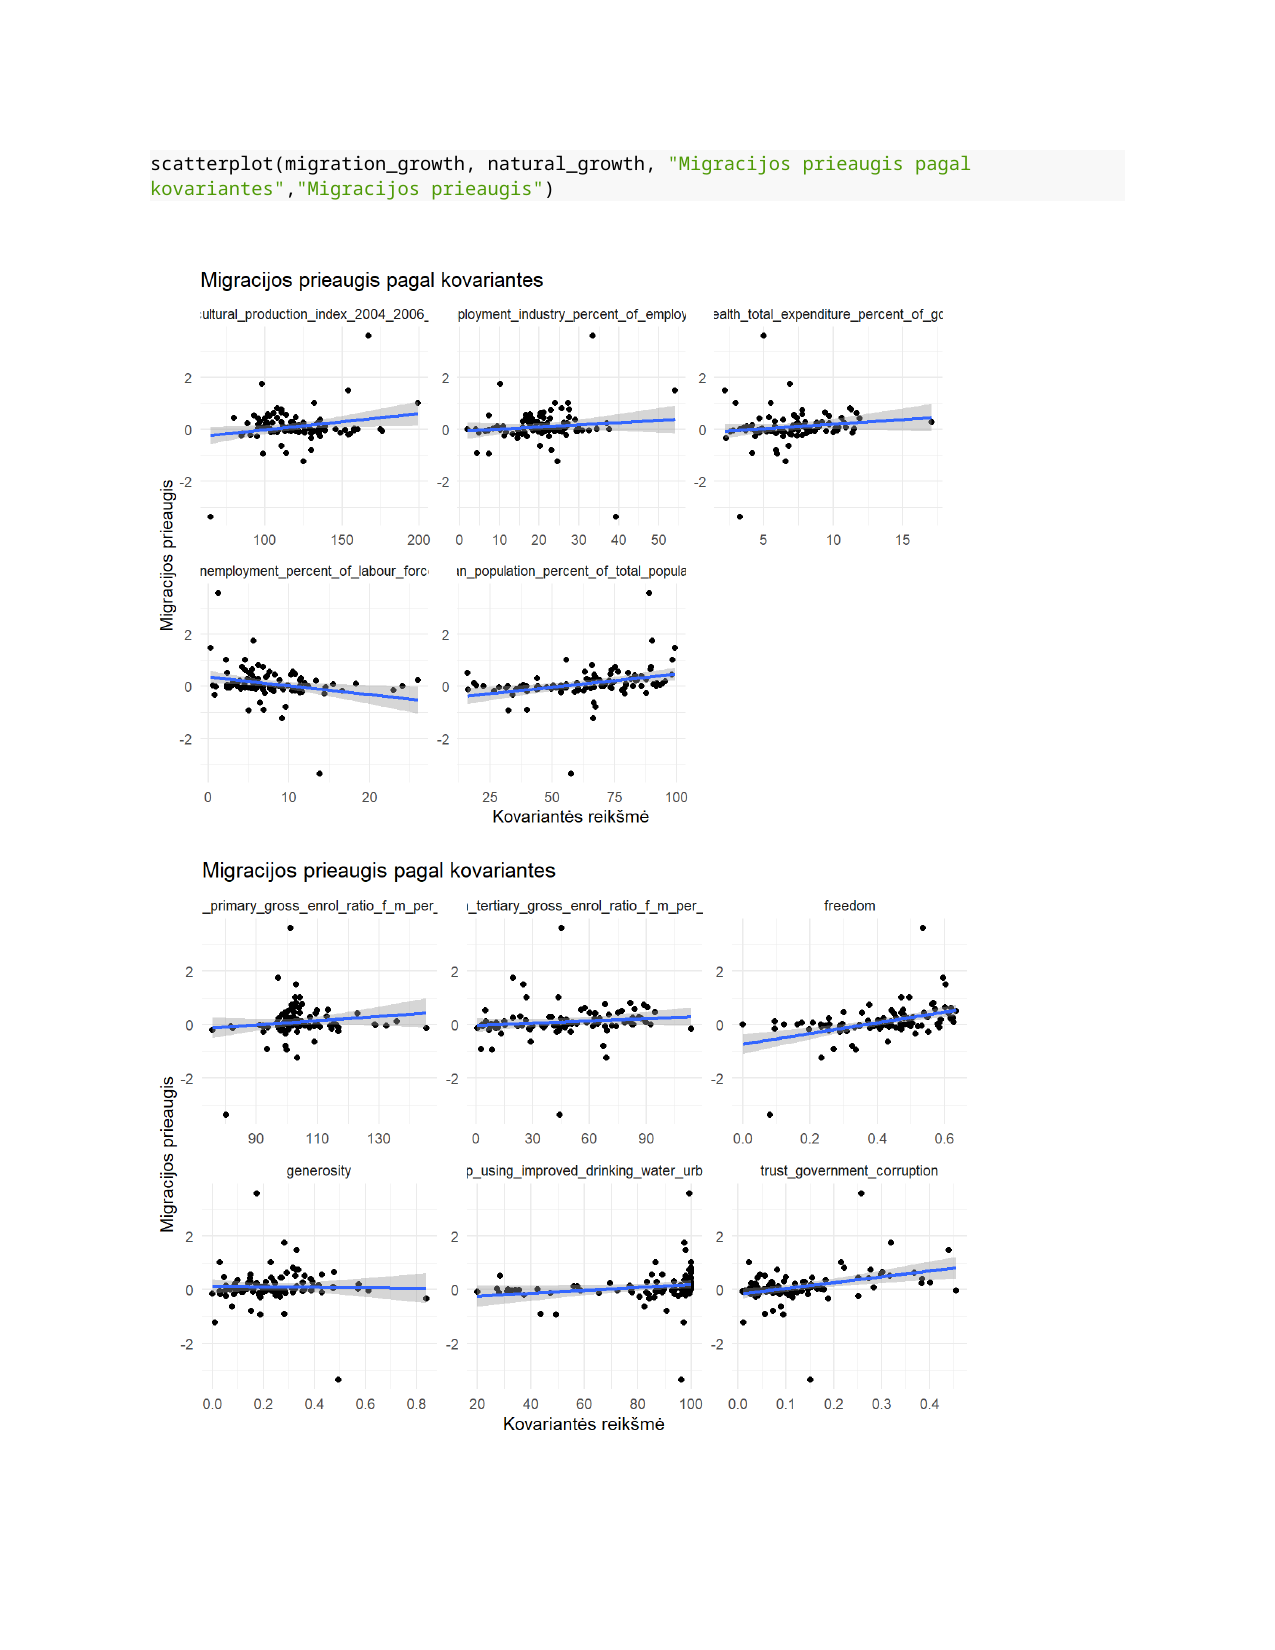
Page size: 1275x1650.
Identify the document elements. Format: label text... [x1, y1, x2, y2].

picture [150, 262, 951, 834]
picture [150, 852, 976, 1442]
